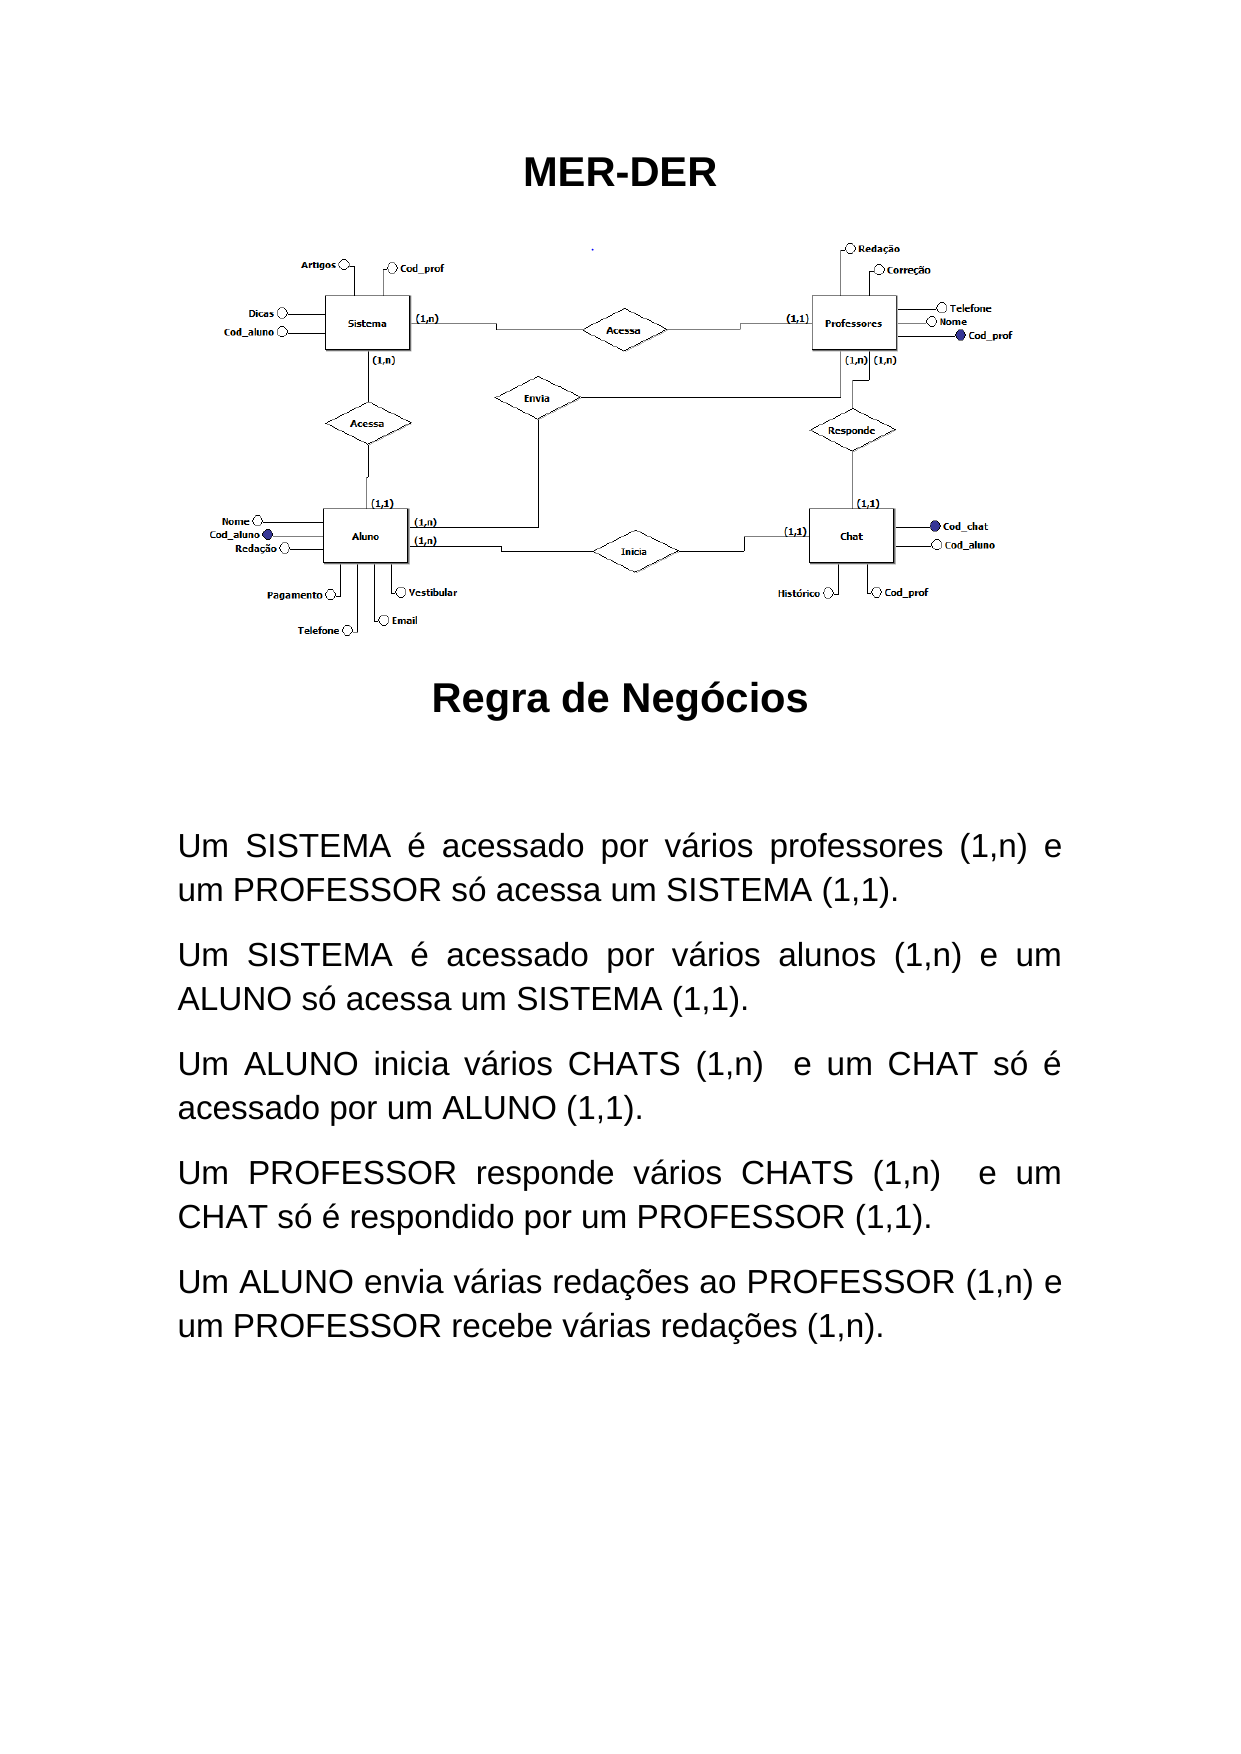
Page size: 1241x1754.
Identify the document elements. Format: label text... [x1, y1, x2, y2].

text Um SISTEMA é acessado por vários professores (1,n) e um PROFESSOR só acessa um SISTEMA (1,1). [177, 826, 1063, 908]
text Um ALUNO inicia vários CHATS (1,n) e um CHAT só é acessado por um ALUNO (1,1). [177, 1044, 1063, 1127]
text Um ALUNO envia várias redações ao PROFESSOR (1,n) e um PROFESSOR recebe várias redações (1,n). [177, 1262, 1063, 1345]
picture [177, 223, 1063, 649]
text Regra de Negócios [177, 674, 1063, 722]
text MER-DER [177, 148, 1063, 196]
text Um SISTEMA é acessado por vários alunos (1,n) e um ALUNO só acessa um SISTEMA (1,1). [177, 935, 1063, 1017]
text Um PROFESSOR responde vários CHATS (1,n) e um CHAT só é respondido por um PROFESSOR (1,1). [177, 1153, 1063, 1236]
